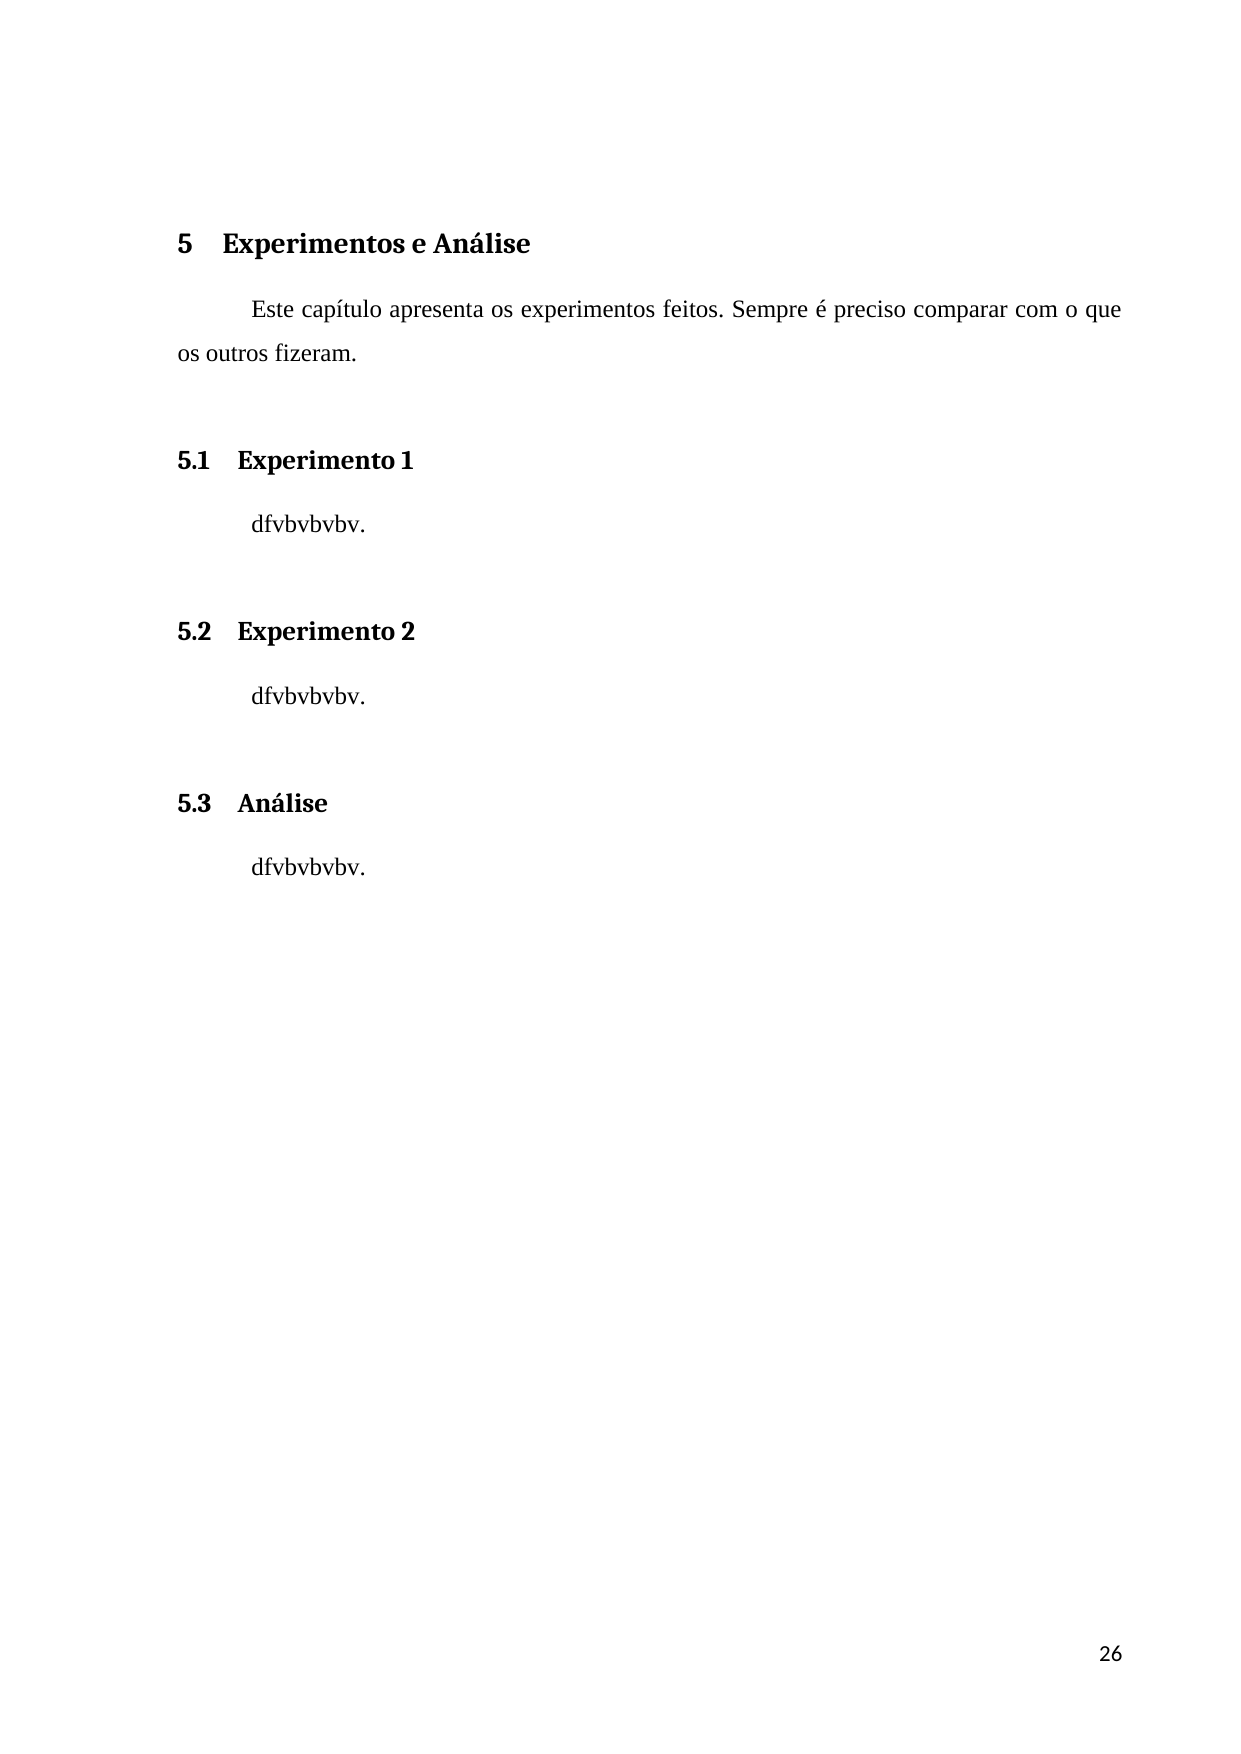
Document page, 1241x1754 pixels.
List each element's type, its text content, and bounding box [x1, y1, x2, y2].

subtitle Experimentos e Análise [177, 227, 1122, 261]
subtitle Análise [177, 788, 1122, 819]
text dfvbvbvbv. [177, 509, 1122, 538]
subtitle Experimento 2 [177, 616, 1122, 647]
subtitle Experimento 1 [177, 445, 1122, 476]
text Este capítulo apresenta os experimentos feitos. Sempre é preciso comparar com o que os outros fizeram. [177, 294, 1122, 366]
text dfvbvbvbv. [177, 852, 1122, 881]
text dfvbvbvbv. [177, 681, 1122, 709]
